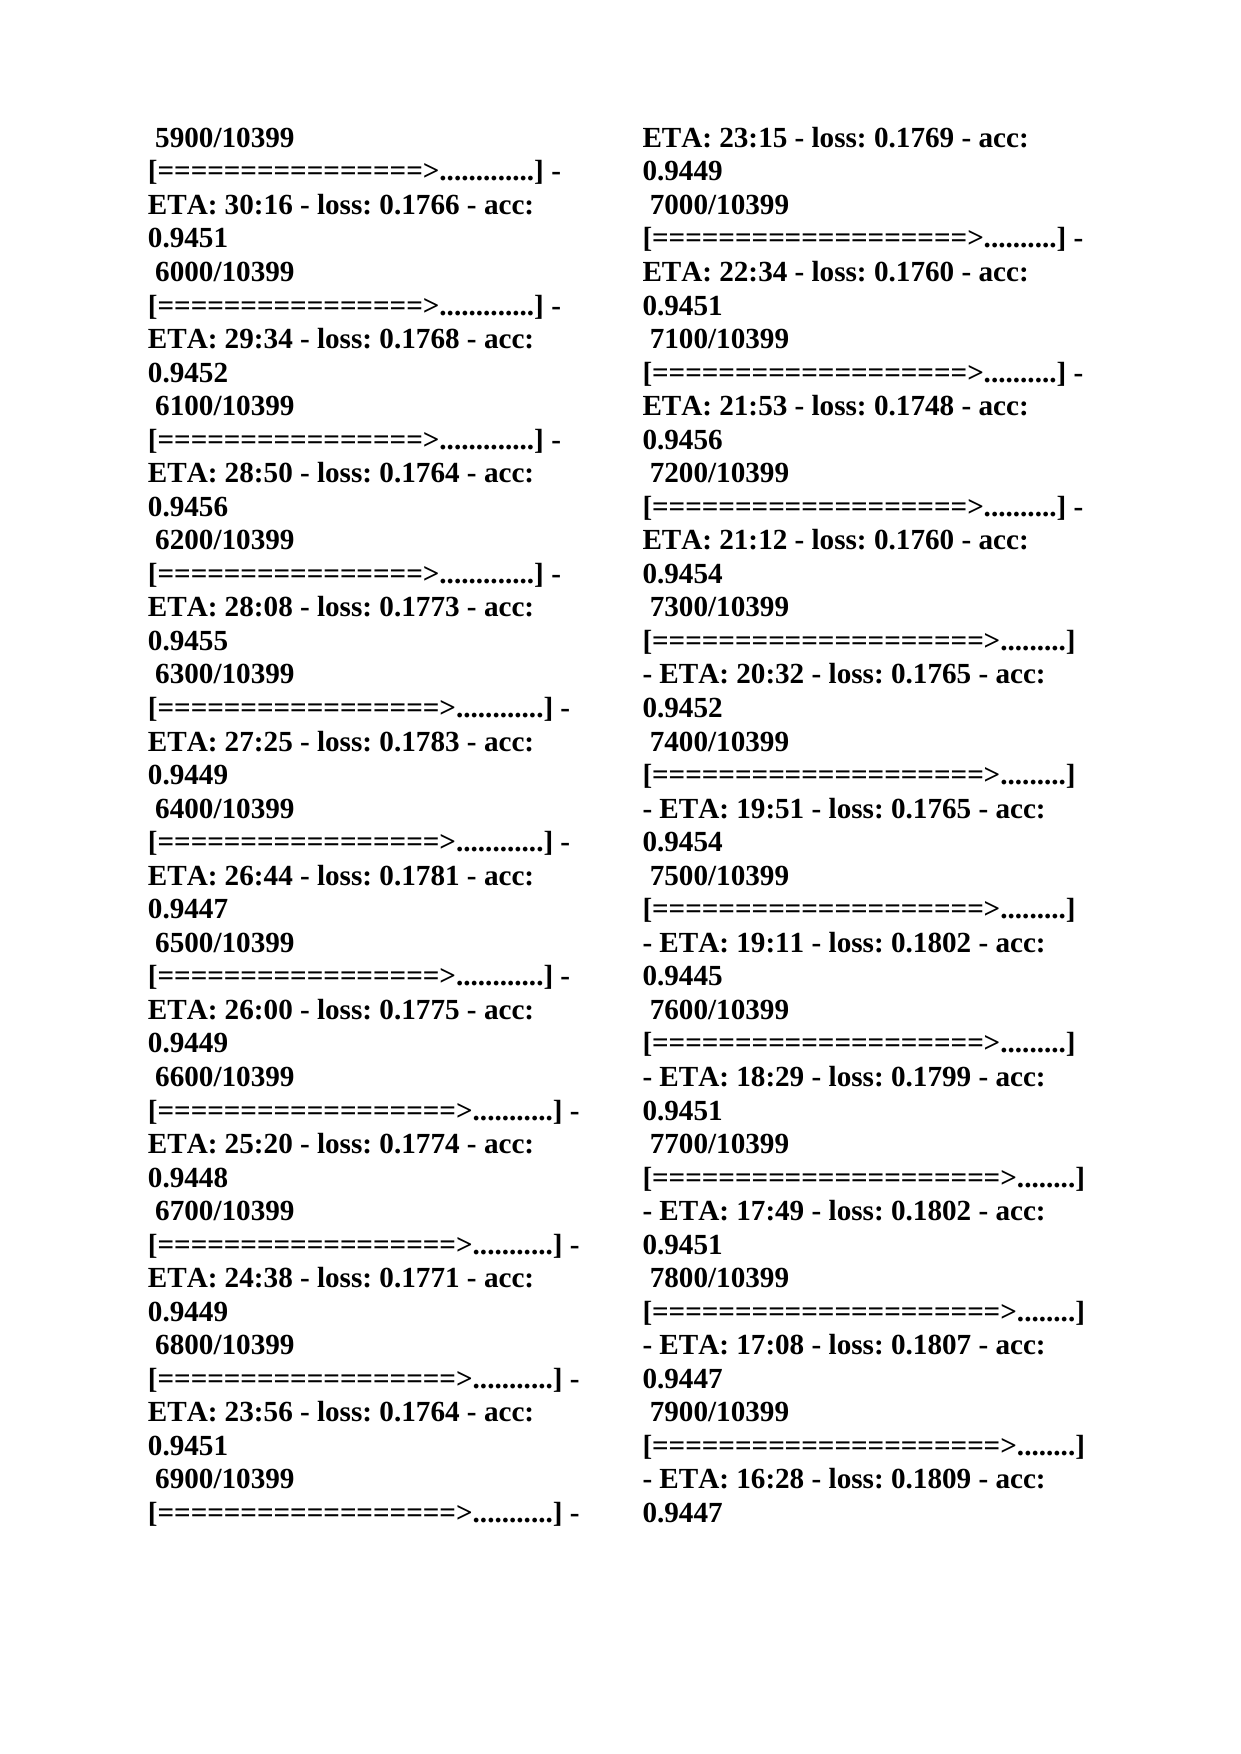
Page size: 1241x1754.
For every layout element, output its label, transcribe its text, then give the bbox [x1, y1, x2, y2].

text 6200/10399 [================>.............] - ETA: 28:08 - loss: 0.1773 - acc: 0.9455 [148, 522, 598, 657]
text 6800/10399 [==================>...........] - ETA: 23:56 - loss: 0.1764 - acc: 0.9451 [148, 1327, 598, 1462]
text 7800/10399 [=====================>........] - ETA: 17:08 - loss: 0.1807 - acc: 0.9447 [642, 1260, 1093, 1394]
text 6400/10399 [=================>............] - ETA: 26:44 - loss: 0.1781 - acc: 0.9447 [148, 791, 598, 925]
text 7400/10399 [====================>.........] - ETA: 19:51 - loss: 0.1765 - acc: 0.9454 [642, 724, 1093, 858]
text 7700/10399 [=====================>........] - ETA: 17:49 - loss: 0.1802 - acc: 0.9451 [642, 1126, 1093, 1260]
text 7500/10399 [====================>.........] - ETA: 19:11 - loss: 0.1802 - acc: 0.9445 [642, 858, 1093, 992]
text 6500/10399 [=================>............] - ETA: 26:00 - loss: 0.1775 - acc: 0.9449 [148, 925, 598, 1059]
text 6700/10399 [==================>...........] - ETA: 24:38 - loss: 0.1771 - acc: 0.9449 [148, 1193, 598, 1327]
text 6100/10399 [================>.............] - ETA: 28:50 - loss: 0.1764 - acc: 0.9456 [148, 388, 598, 522]
text 7100/10399 [===================>..........] - ETA: 21:53 - loss: 0.1748 - acc: 0.9456 [642, 321, 1093, 455]
text 7600/10399 [====================>.........] - ETA: 18:29 - loss: 0.1799 - acc: 0.9451 [642, 992, 1093, 1126]
text 6600/10399 [==================>...........] - ETA: 25:20 - loss: 0.1774 - acc: 0.9448 [148, 1059, 598, 1193]
text 7000/10399 [===================>..........] - ETA: 22:34 - loss: 0.1760 - acc: 0.9451 [642, 187, 1093, 321]
text 6000/10399 [================>.............] - ETA: 29:34 - loss: 0.1768 - acc: 0.9452 [148, 254, 598, 388]
text 7900/10399 [=====================>........] - ETA: 16:28 - loss: 0.1809 - acc: 0.9447 [642, 1394, 1093, 1529]
text 6300/10399 [=================>............] - ETA: 27:25 - loss: 0.1783 - acc: 0.9449 [148, 657, 598, 791]
text 6900/10399 [==================>...........] - ETA: 23:15 - loss: 0.1769 - acc: 0.9449 [642, 120, 1093, 187]
text 6900/10399 [==================>...........] - ETA: 23:15 - loss: 0.1769 - acc: 0.9449 [148, 1462, 598, 1529]
text 7200/10399 [===================>..........] - ETA: 21:12 - loss: 0.1760 - acc: 0.9454 [642, 455, 1093, 589]
text 7300/10399 [====================>.........] - ETA: 20:32 - loss: 0.1765 - acc: 0.9452 [642, 589, 1093, 724]
text 5900/10399 [================>.............] - ETA: 30:16 - loss: 0.1766 - acc: 0.9451 [148, 120, 598, 254]
